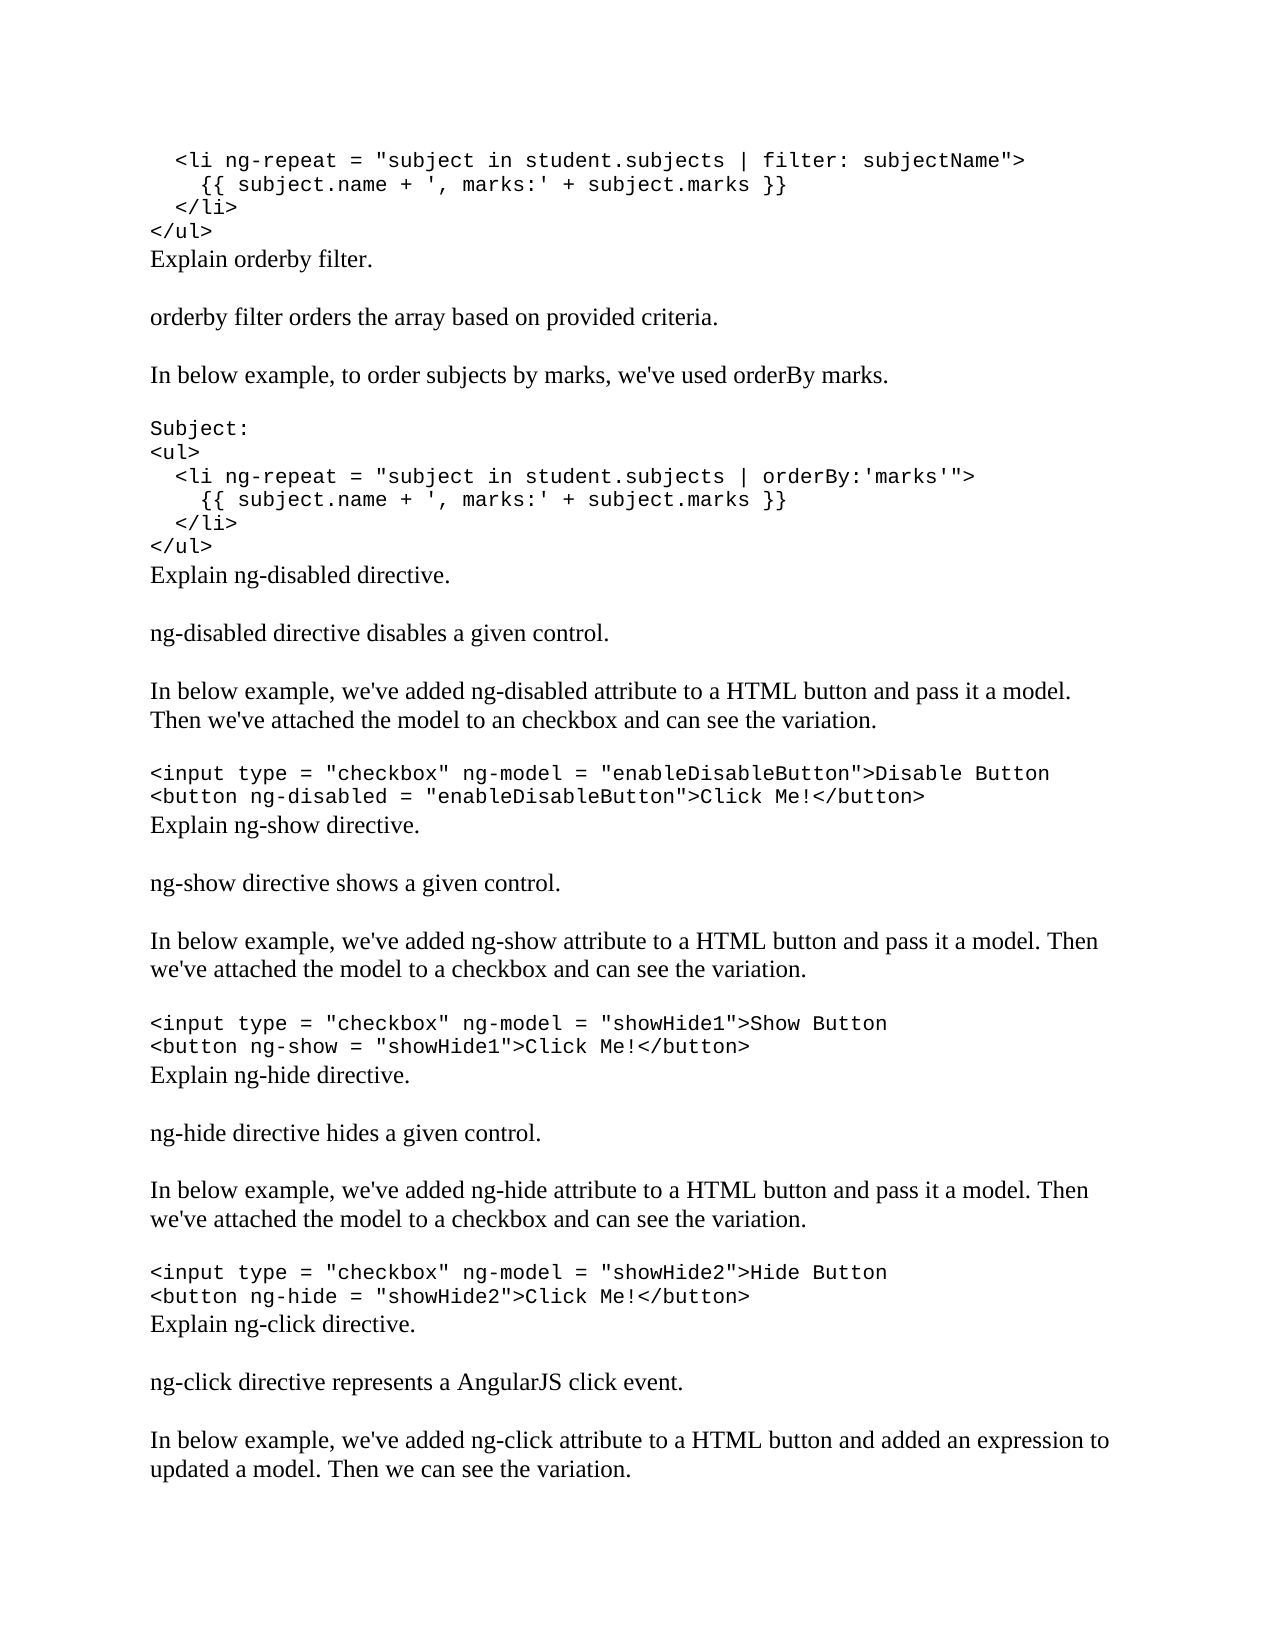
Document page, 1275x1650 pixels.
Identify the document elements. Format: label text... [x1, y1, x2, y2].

text In below example, we've added ng-show attribute to a HTML button and pass it a model. Then we've attached the model to a checkbox and can see the variation. [150, 926, 1125, 983]
text {{ subject.name + ', marks:' + subject.marks }} [150, 489, 1125, 513]
text Subject: [150, 418, 1125, 442]
text </li> [150, 197, 1125, 221]
text ng-hide directive hides a given control. [150, 1118, 1125, 1146]
text <input type = "checkbox" ng-model = "enableDisableButton">Disable Button [150, 763, 1125, 786]
text In below example, we've added ng-hide attribute to a HTML button and pass it a model. Then we've attached the model to a checkbox and can see the variation. [150, 1176, 1125, 1233]
text Explain ng-show directive. [150, 810, 1125, 839]
text <button ng-hide = "showHide2">Click Me!</button> [150, 1286, 1125, 1309]
text {{ subject.name + ', marks:' + subject.marks }} [150, 174, 1125, 197]
text In below example, we've added ng-disabled attribute to a HTML button and pass it a model. Then we've attached the model to an checkbox and can see the variation. [150, 676, 1125, 733]
text <button ng-show = "showHide1">Click Me!</button> [150, 1036, 1125, 1060]
text </li> [150, 513, 1125, 537]
text </ul> [150, 221, 1125, 244]
text orderby filter orders the array based on provided criteria. [150, 302, 1125, 331]
text ng-disabled directive disables a given control. [150, 618, 1125, 647]
text <input type = "checkbox" ng-model = "showHide2">Hide Button [150, 1262, 1125, 1286]
text </ul> [150, 537, 1125, 560]
text ng-click directive represents a AngularJS click event. [150, 1367, 1125, 1396]
text ng-show directive shows a given control. [150, 868, 1125, 897]
text Explain ng-hide directive. [150, 1060, 1125, 1088]
text <button ng-disabled = "enableDisableButton">Click Me!</button> [150, 786, 1125, 810]
text <li ng-repeat = "subject in student.subjects | filter: subjectName"> [150, 150, 1125, 174]
text Explain ng-disabled directive. [150, 560, 1125, 589]
text <ul> [150, 442, 1125, 466]
text In below example, to order subjects by marks, we've used orderBy marks. [150, 360, 1125, 389]
text <li ng-repeat = "subject in student.subjects | orderBy:'marks'"> [150, 466, 1125, 489]
text Explain ng-click directive. [150, 1309, 1125, 1338]
text In below example, we've added ng-click attribute to a HTML button and added an expression to updated a model. Then we can see the variation. [150, 1425, 1125, 1483]
text Explain orderby filter. [150, 244, 1125, 273]
text <input type = "checkbox" ng-model = "showHide1">Show Button [150, 1012, 1125, 1036]
